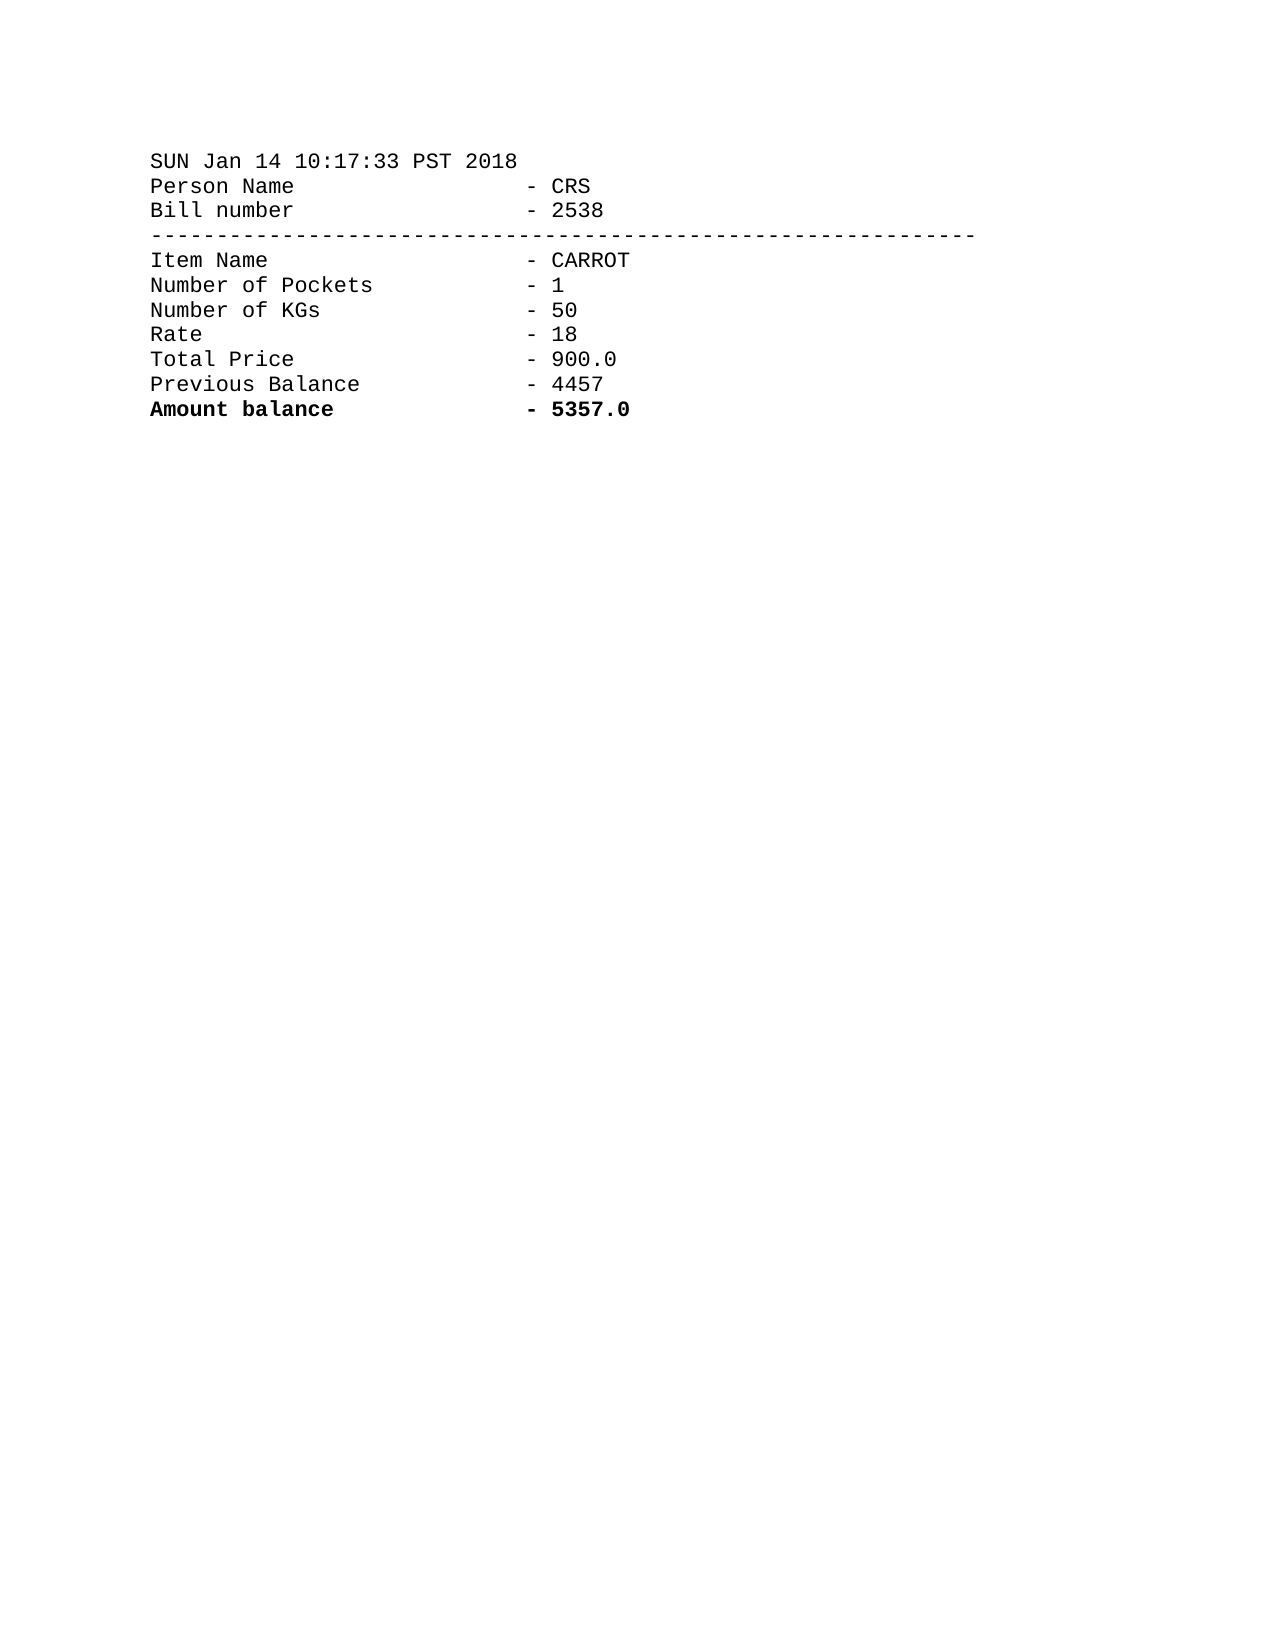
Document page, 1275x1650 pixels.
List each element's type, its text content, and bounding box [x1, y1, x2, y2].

text Number of Pockets - 1 [150, 274, 1125, 299]
text Number of KGs - 50 [150, 299, 1125, 323]
text SUN Jan 14 10:17:33 PST 2018 [150, 150, 1125, 175]
text Item Name - CARROT [150, 249, 1125, 274]
text Rate - 18 [150, 323, 1125, 348]
text Previous Balance - 4457 [150, 373, 1125, 398]
text Person Name - CRS [150, 175, 1125, 199]
text Total Price - 900.0 [150, 348, 1125, 373]
text --------------------------------------------------------------- [150, 224, 1125, 249]
text Amount balance - 5357.0 [150, 398, 1125, 423]
text Bill number - 2538 [150, 199, 1125, 224]
